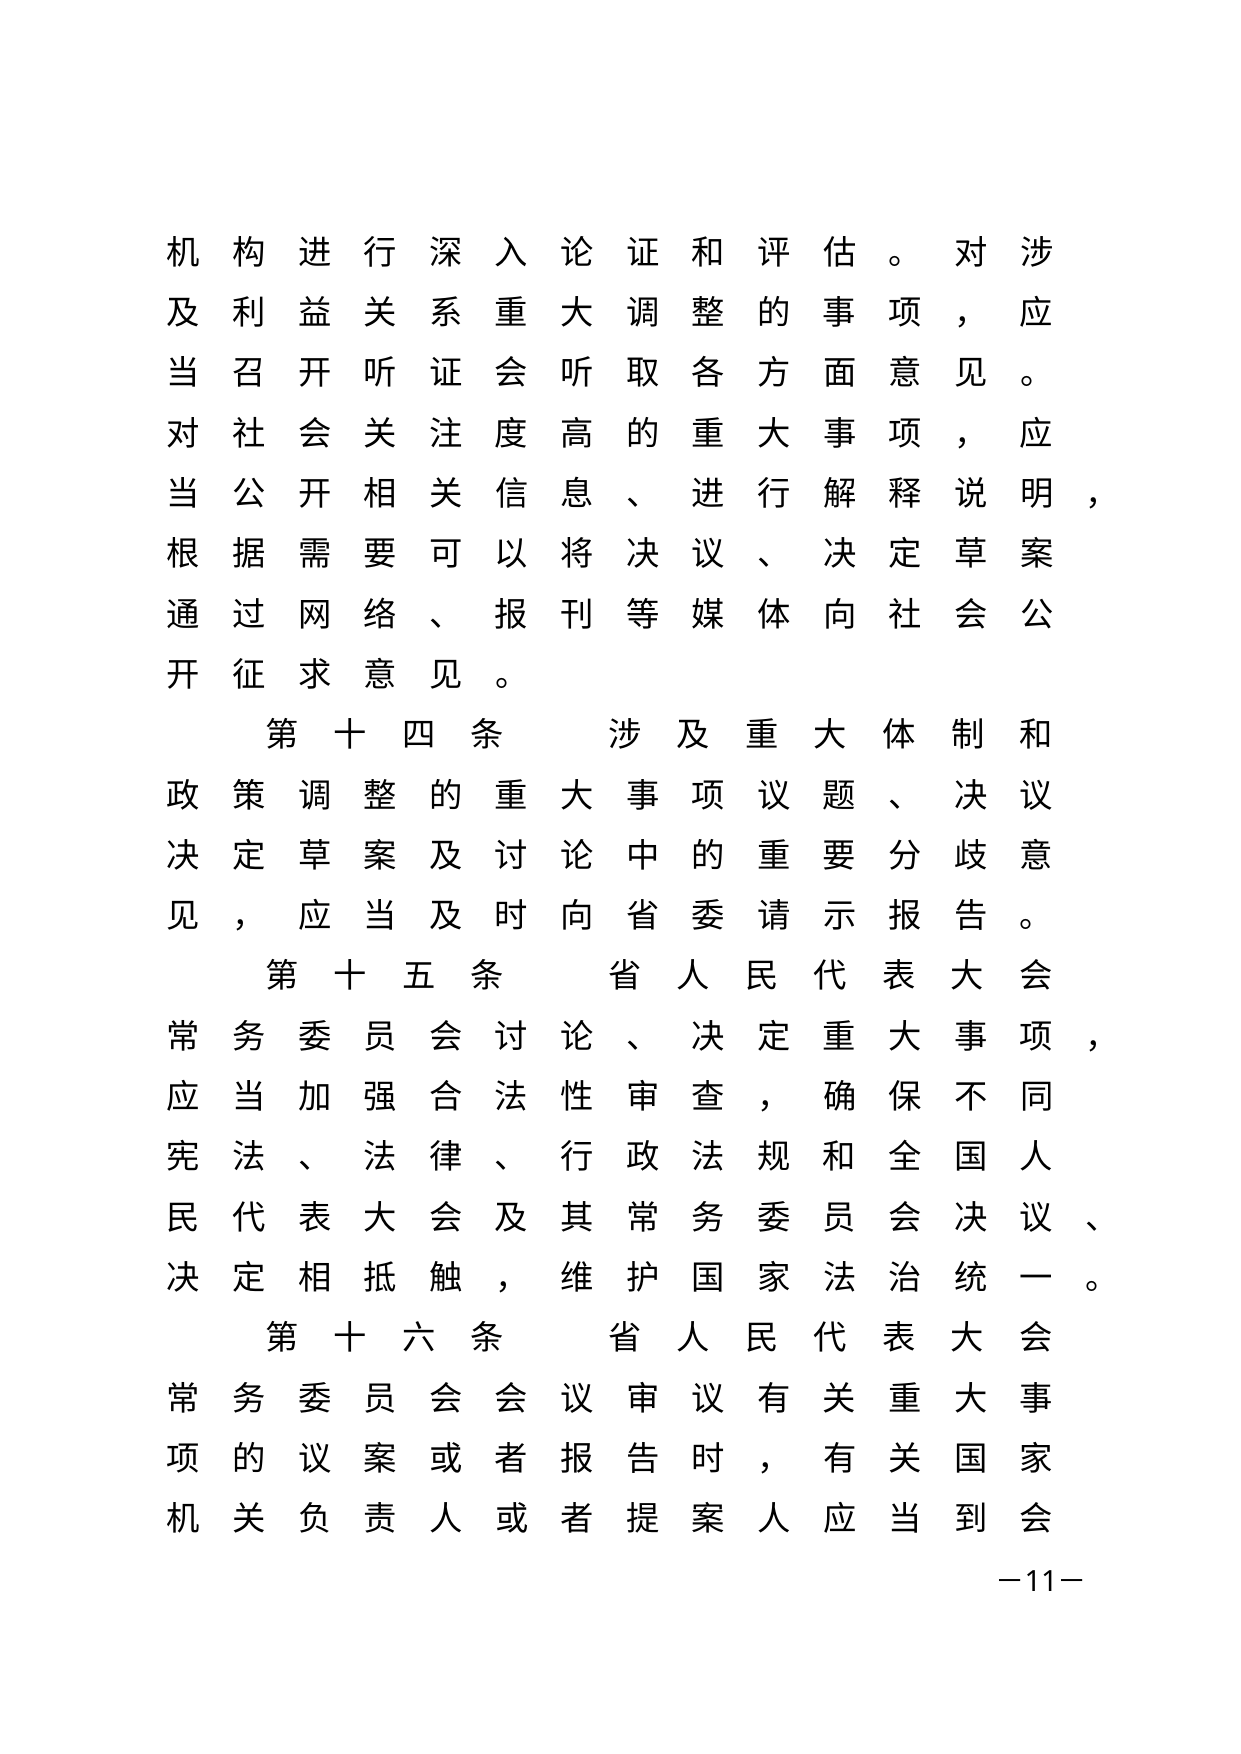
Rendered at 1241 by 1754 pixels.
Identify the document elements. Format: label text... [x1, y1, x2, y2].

text 第十五条 省人民代表大会常务委员会讨论、决定重大事项，应当加强合法性审查，确保不同宪法、法律、行政法规和全国人民代表大会及其常务委员会决议、决定相抵触，维护国家法治统一。 [167, 943, 1085, 1305]
text 第十六条 省人民代表大会常务委员会会议审议有关重大事项的议案或者报告时，有关国家机关负责人或者提案人应当到会作出说明，听取审议，回答询问。 [167, 1305, 1085, 1546]
text 第十四条 涉及重大体制和政策调整的重大事项议题、决议决定草案及讨论中的重要分歧意见，应当及时向省委请示报告。 [167, 702, 1085, 943]
